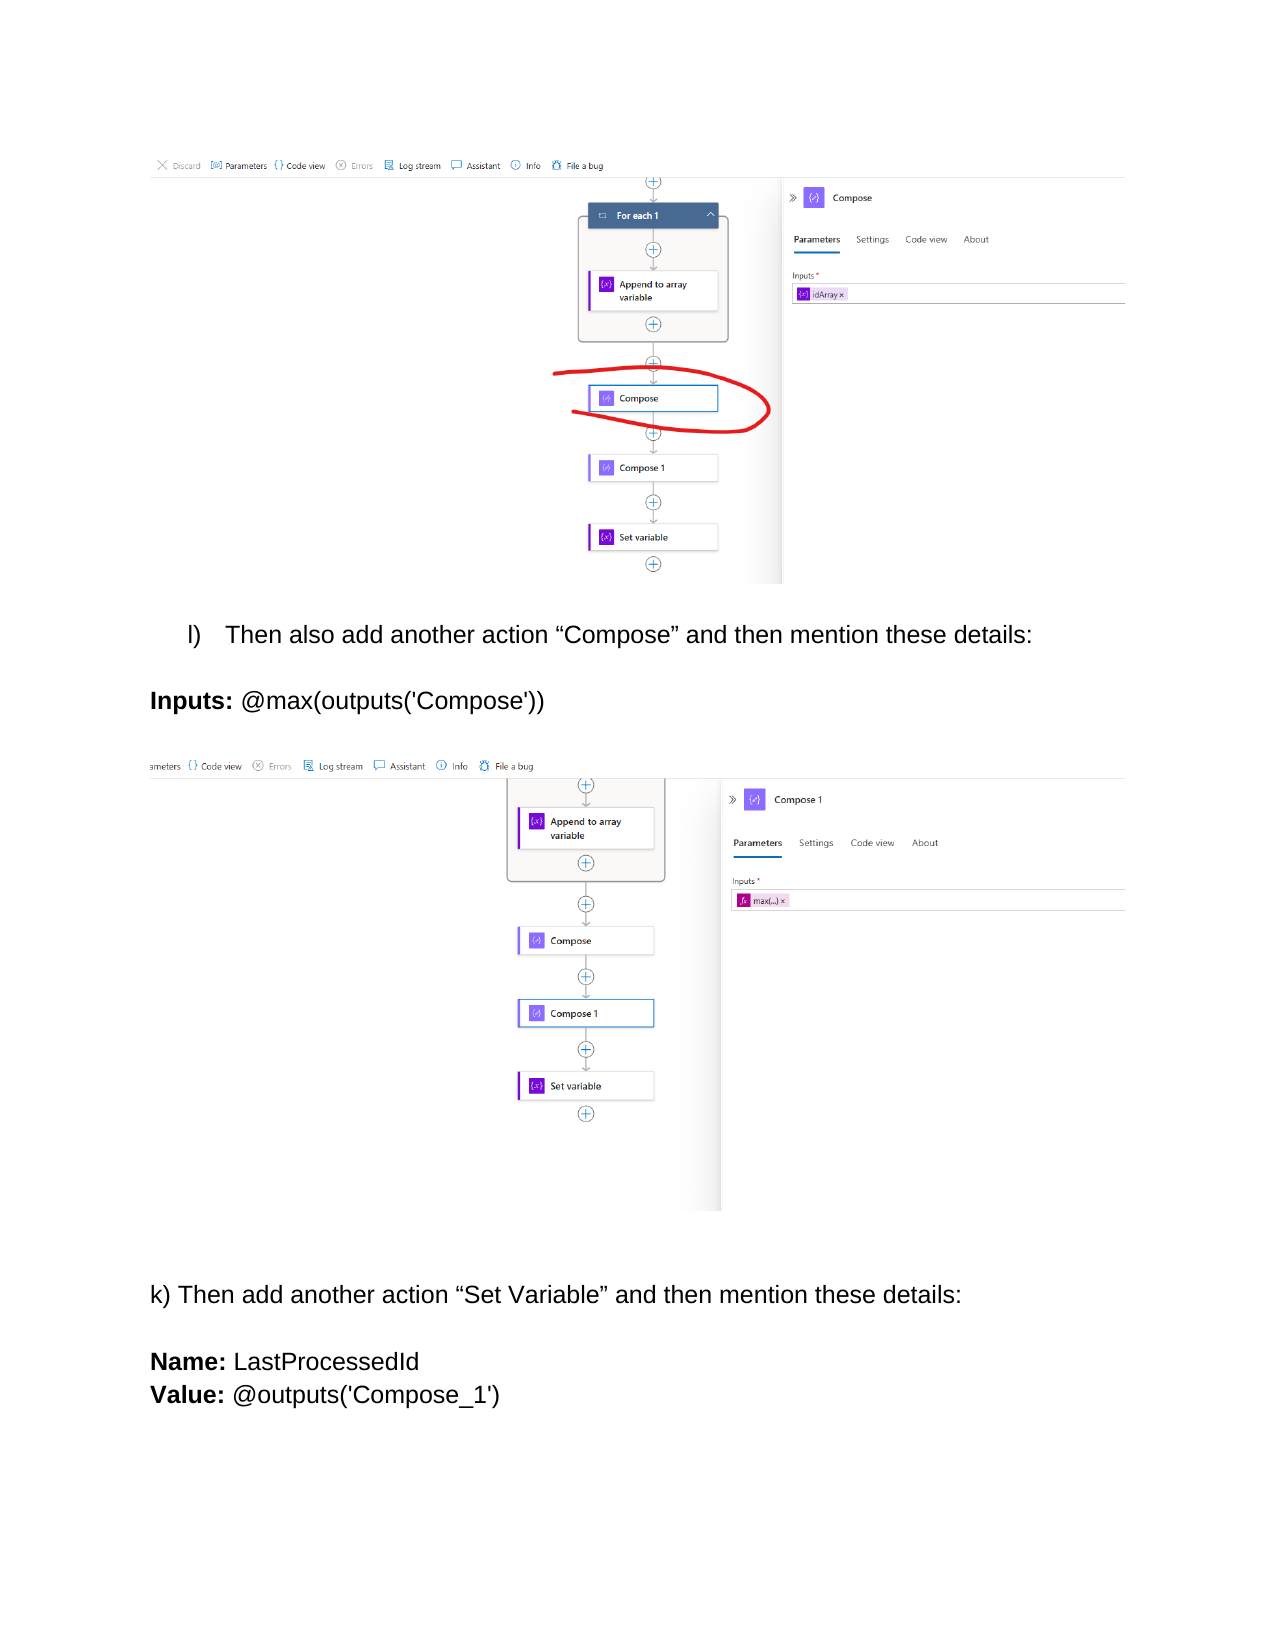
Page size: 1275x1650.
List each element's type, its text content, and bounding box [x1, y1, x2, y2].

text Name: LastProcessedId [150, 1347, 1125, 1375]
picture [150, 752, 1125, 1211]
text k) Then add another action “Set Variable” and then mention these details: [150, 1281, 1125, 1309]
list Then also add another action “Compose” and then mention these details: [187, 620, 1125, 649]
picture [150, 150, 1125, 584]
text Value: @outputs('Compose_1') [150, 1379, 1125, 1408]
text Inputs: @max(outputs('Compose')) [150, 686, 1125, 715]
